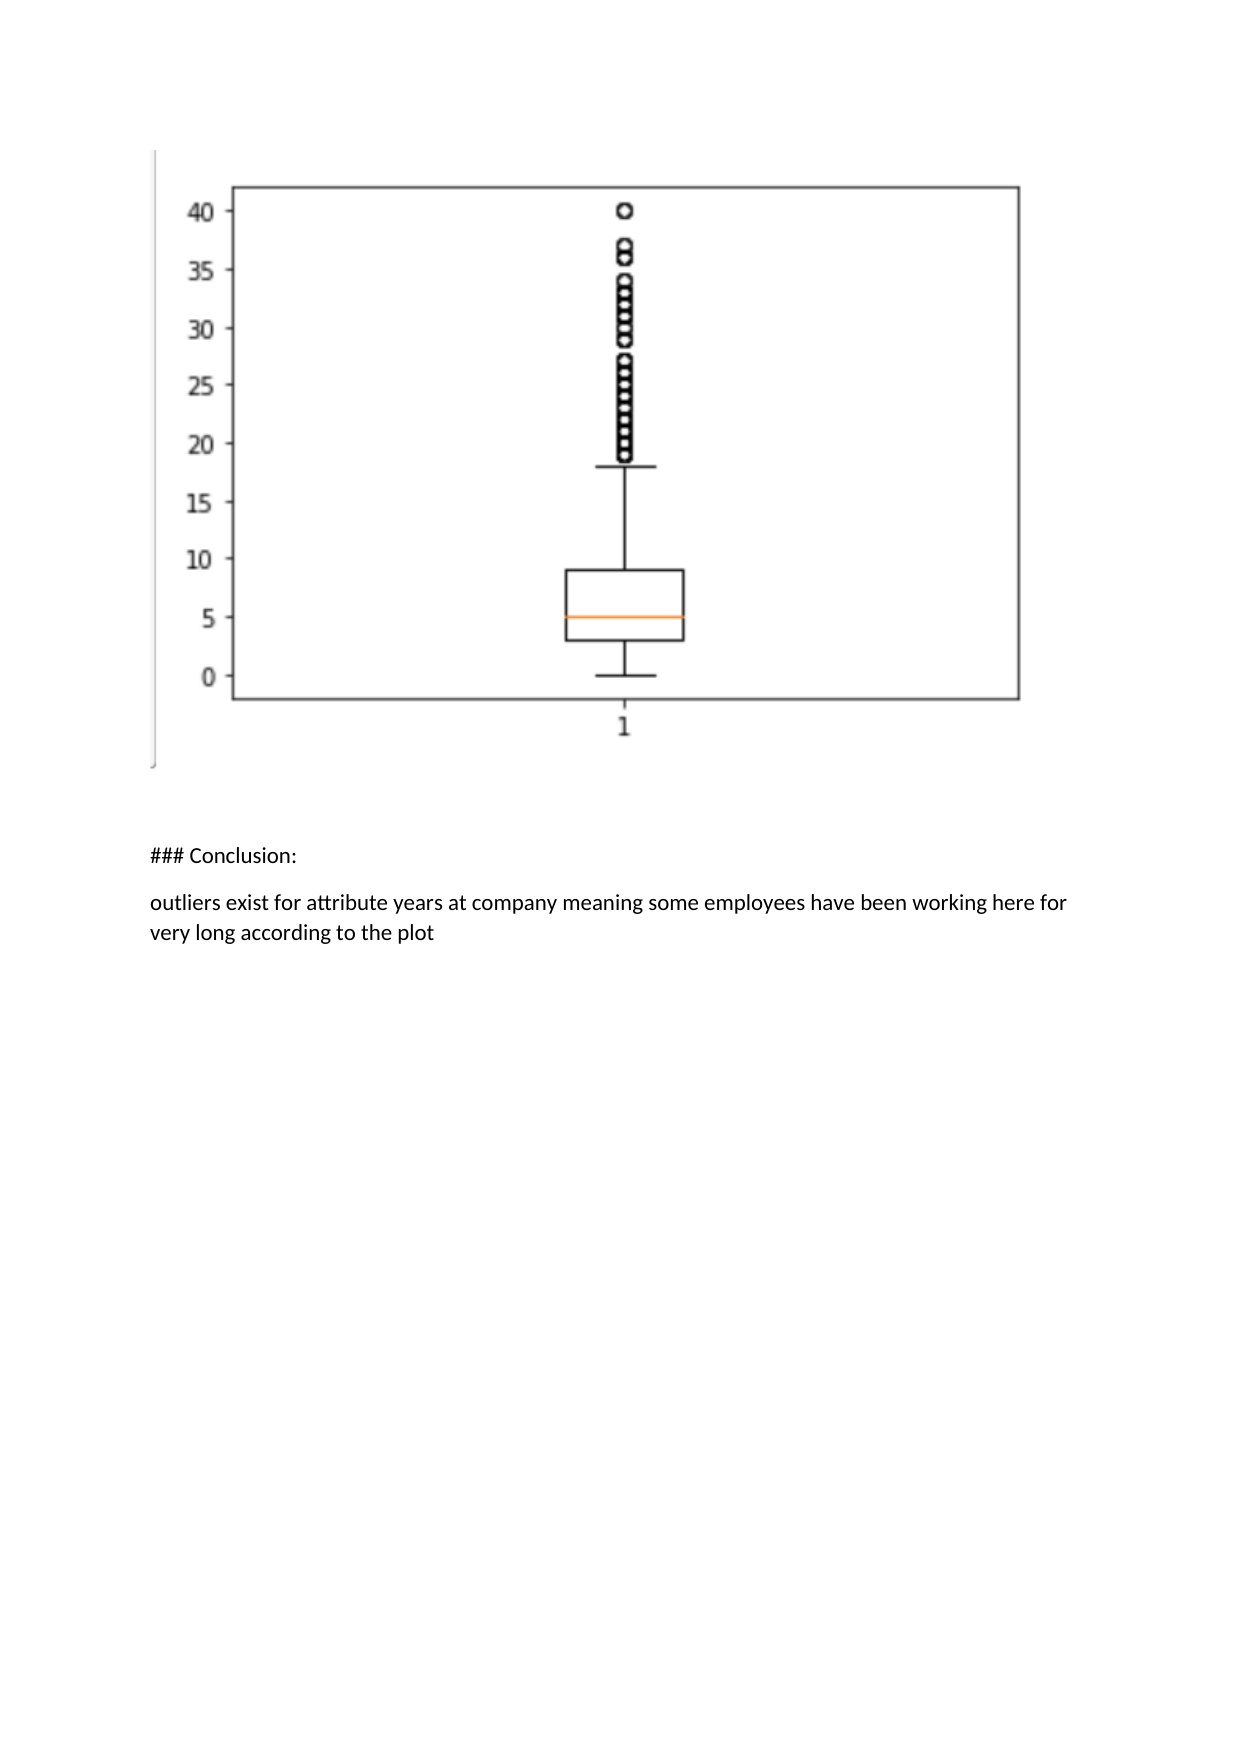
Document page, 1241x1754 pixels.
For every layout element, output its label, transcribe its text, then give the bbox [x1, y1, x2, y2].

text outliers exist for attribute years at company meaning some employees have been working here for very long according to the plot [150, 888, 1090, 946]
text ### Conclusion: [150, 841, 1090, 869]
picture [150, 150, 1082, 775]
